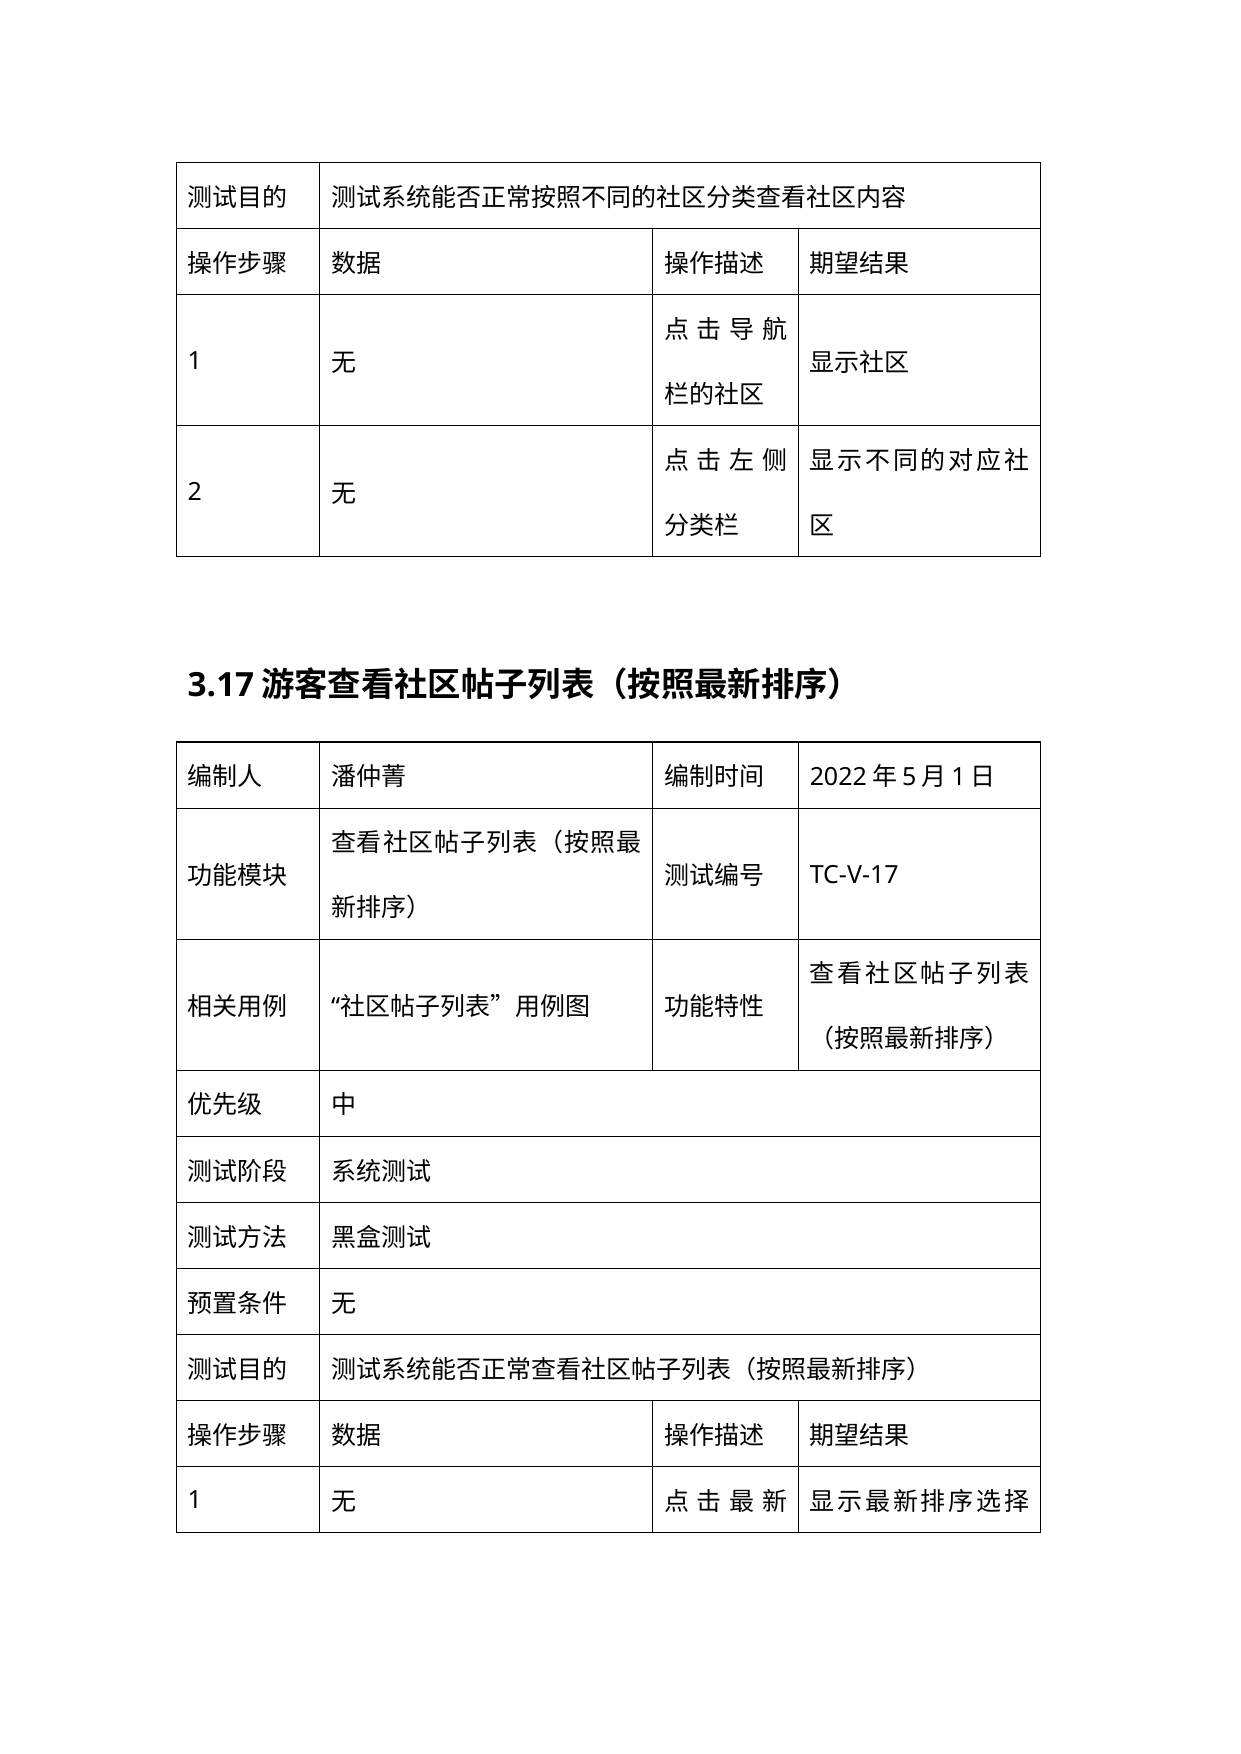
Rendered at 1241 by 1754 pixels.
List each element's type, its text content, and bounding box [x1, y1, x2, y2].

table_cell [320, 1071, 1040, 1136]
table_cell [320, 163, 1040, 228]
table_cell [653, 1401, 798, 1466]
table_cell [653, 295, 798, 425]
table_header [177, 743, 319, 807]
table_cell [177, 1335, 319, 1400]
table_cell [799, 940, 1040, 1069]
subtitle 3.17游客查看社区帖子列表（按照最新排序） [187, 649, 1053, 714]
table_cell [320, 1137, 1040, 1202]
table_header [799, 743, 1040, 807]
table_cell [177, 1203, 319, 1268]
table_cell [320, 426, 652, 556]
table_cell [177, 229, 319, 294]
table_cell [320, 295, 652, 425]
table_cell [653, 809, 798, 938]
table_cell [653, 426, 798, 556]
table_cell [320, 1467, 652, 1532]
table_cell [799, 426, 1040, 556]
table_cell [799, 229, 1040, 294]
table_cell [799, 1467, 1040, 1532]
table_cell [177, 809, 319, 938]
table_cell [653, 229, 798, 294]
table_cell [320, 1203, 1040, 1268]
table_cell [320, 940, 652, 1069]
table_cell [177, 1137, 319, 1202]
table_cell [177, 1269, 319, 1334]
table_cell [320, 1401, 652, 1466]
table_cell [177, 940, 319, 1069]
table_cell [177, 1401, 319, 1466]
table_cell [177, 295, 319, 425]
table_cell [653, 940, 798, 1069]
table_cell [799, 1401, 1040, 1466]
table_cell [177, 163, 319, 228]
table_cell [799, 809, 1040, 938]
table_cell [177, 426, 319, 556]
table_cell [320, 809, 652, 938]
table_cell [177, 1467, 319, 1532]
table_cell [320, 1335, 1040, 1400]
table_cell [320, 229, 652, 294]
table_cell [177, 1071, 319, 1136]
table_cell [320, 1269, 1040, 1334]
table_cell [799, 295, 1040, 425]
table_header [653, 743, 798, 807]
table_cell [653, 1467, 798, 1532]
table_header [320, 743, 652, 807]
